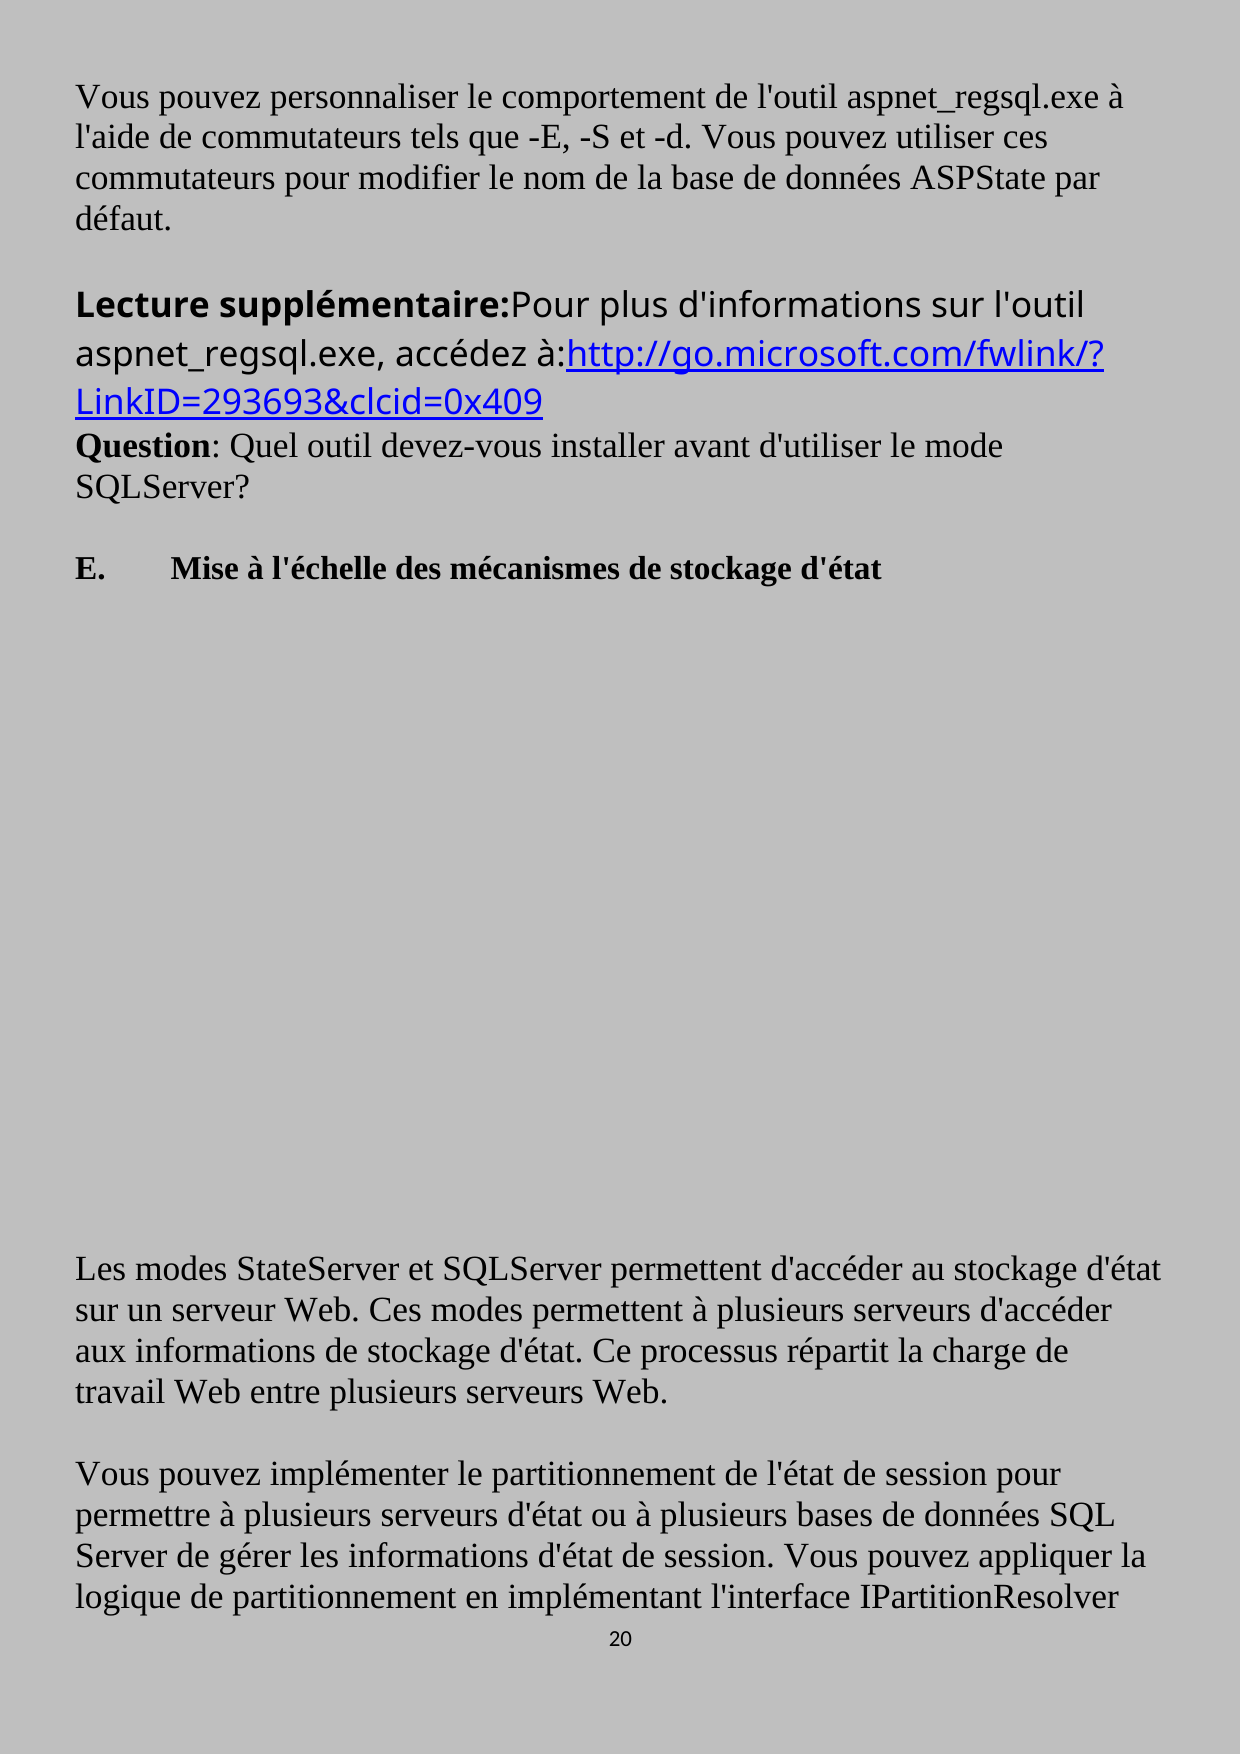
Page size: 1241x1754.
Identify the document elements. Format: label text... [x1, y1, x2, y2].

subtitle Mise à l'échelle des mécanismes de stockage d'état [75, 548, 1165, 586]
text Les modes StateServer et SQLServer permettent d'accéder au stockage d'état sur un serveur Web. Ces modes permettent à plusieurs serveurs d'accéder aux informations de stockage d'état. Ce processus répartit la charge de travail Web entre plusieurs serveurs Web. [75, 1248, 1165, 1411]
text Vous pouvez personnaliser le comportement de l'outil aspnet_regsql.exe à l'aide de commutateurs tels que -E, -S et -d. Vous pouvez utiliser ces commutateurs pour modifier le nom de la base de données ASPState par défaut. [75, 75, 1165, 238]
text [75, 1453, 1165, 1616]
text Question: Quel outil devez-vous installer avant d'utiliser le mode SQLServer? [75, 425, 1165, 506]
text Lecture supplémentaire:Pour plus d'informations sur l'outil aspnet_regsql.exe, accédez à:http://go.microsoft.com/fwlink/?LinkID=293693&clcid=0x409 [75, 280, 1165, 425]
